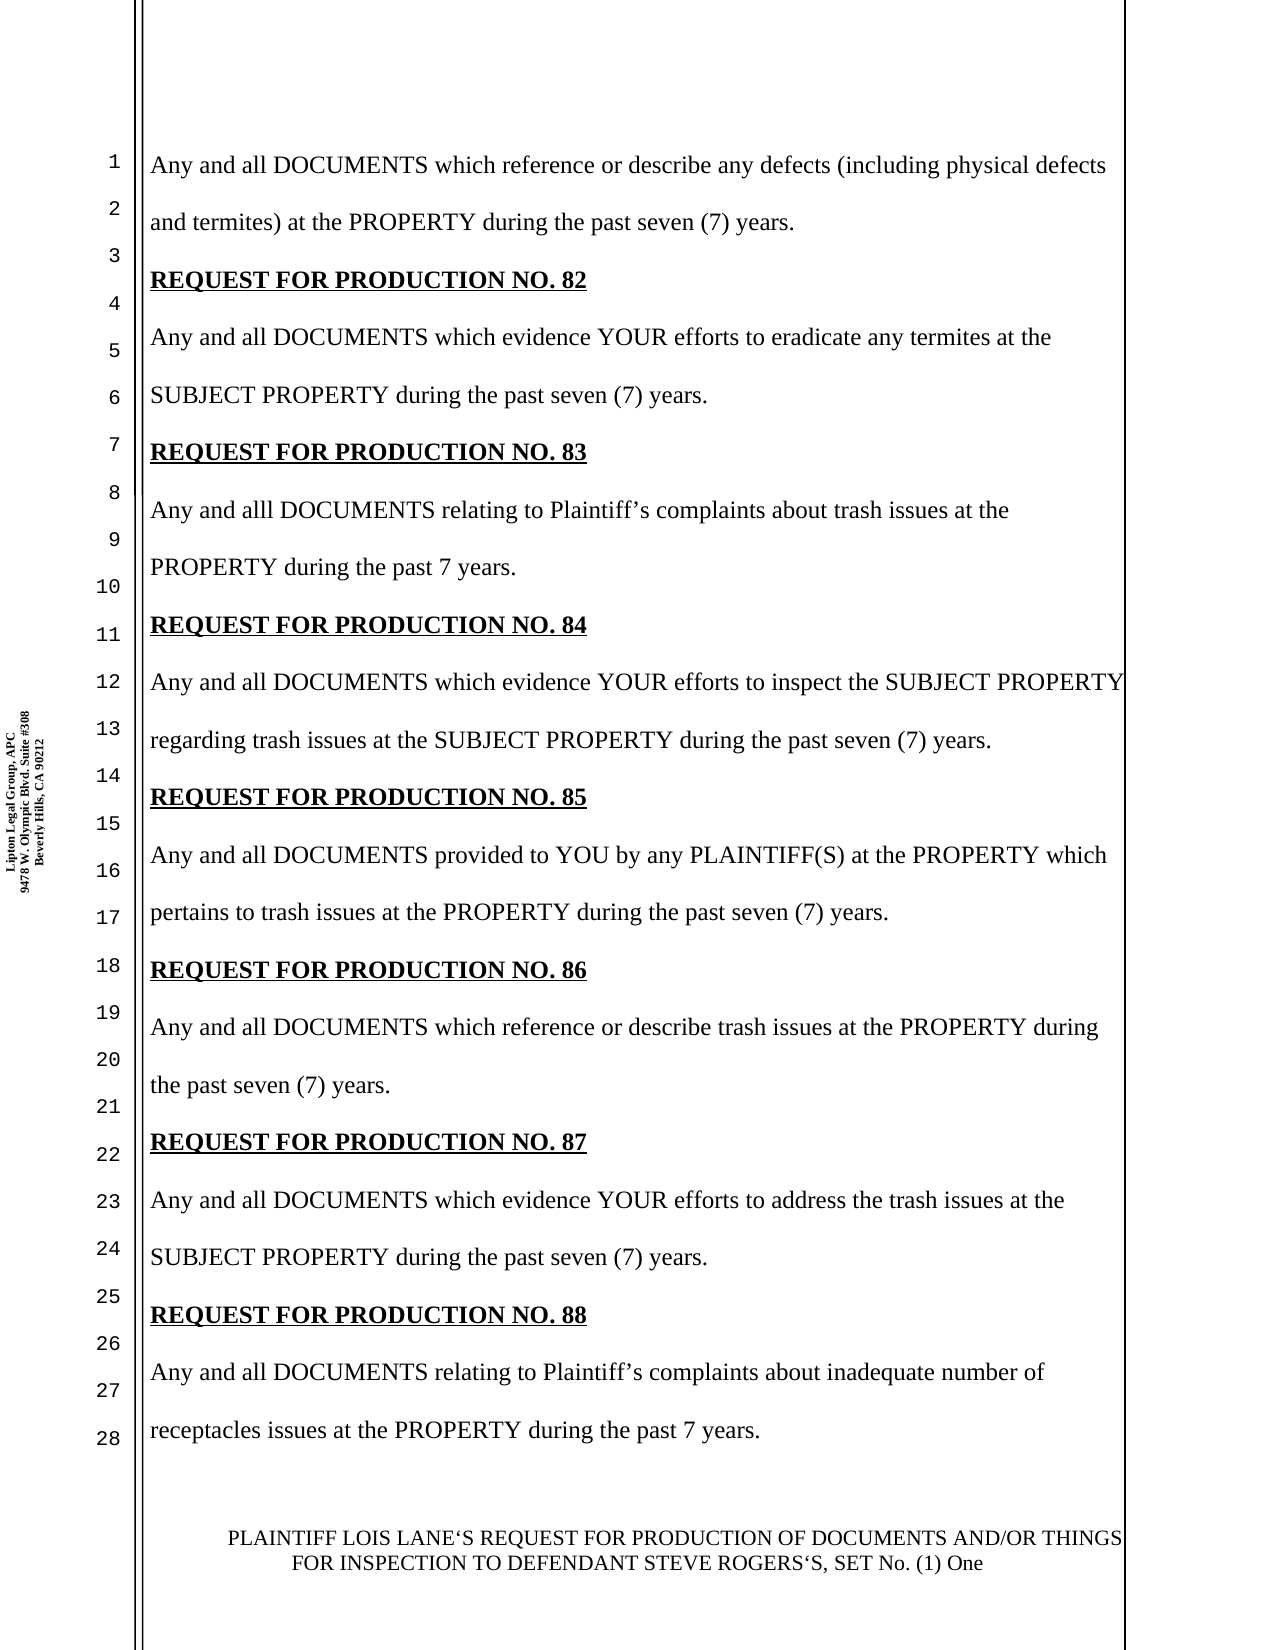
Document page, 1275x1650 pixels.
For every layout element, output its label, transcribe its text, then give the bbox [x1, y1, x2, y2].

text REQUEST FOR PRODUCTION NO. 86 [150, 955, 1125, 984]
text Any and all DOCUMENTS which reference or describe any defects (including physical defects and termites) at the PROPERTY during the past seven (7) years. [150, 150, 1125, 236]
text Any and alll DOCUMENTS relating to Plaintiff’s complaints about trash issues at the PROPERTY during the past 7 years. [150, 495, 1125, 581]
text REQUEST FOR PRODUCTION NO. 87 [150, 1127, 1125, 1156]
text REQUEST FOR PRODUCTION NO. 83 [150, 437, 1125, 466]
text REQUEST FOR PRODUCTION NO. 85 [150, 782, 1125, 811]
text Any and all DOCUMENTS which evidence YOUR efforts to eradicate any termites at the SUBJECT PROPERTY during the past seven (7) years. [150, 322, 1125, 409]
text Any and all DOCUMENTS which evidence YOUR efforts to inspect the SUBJECT PROPERTY regarding trash issues at the SUBJECT PROPERTY during the past seven (7) years. [150, 667, 1125, 754]
text Any and all DOCUMENTS relating to Plaintiff’s complaints about inadequate number of receptacles issues at the PROPERTY during the past 7 years. [150, 1357, 1125, 1444]
text REQUEST FOR PRODUCTION NO. 88 [150, 1300, 1125, 1329]
text Any and all DOCUMENTS which evidence YOUR efforts to address the trash issues at the SUBJECT PROPERTY during the past seven (7) years. [150, 1185, 1125, 1271]
text Any and all DOCUMENTS provided to YOU by any PLAINTIFF(S) at the PROPERTY which pertains to trash issues at the PROPERTY during the past seven (7) years. [150, 840, 1125, 926]
text REQUEST FOR PRODUCTION NO. 82 [150, 265, 1125, 294]
text Any and all DOCUMENTS which reference or describe trash issues at the PROPERTY during the past seven (7) years. [150, 1012, 1125, 1099]
text REQUEST FOR PRODUCTION NO. 84 [150, 610, 1125, 639]
